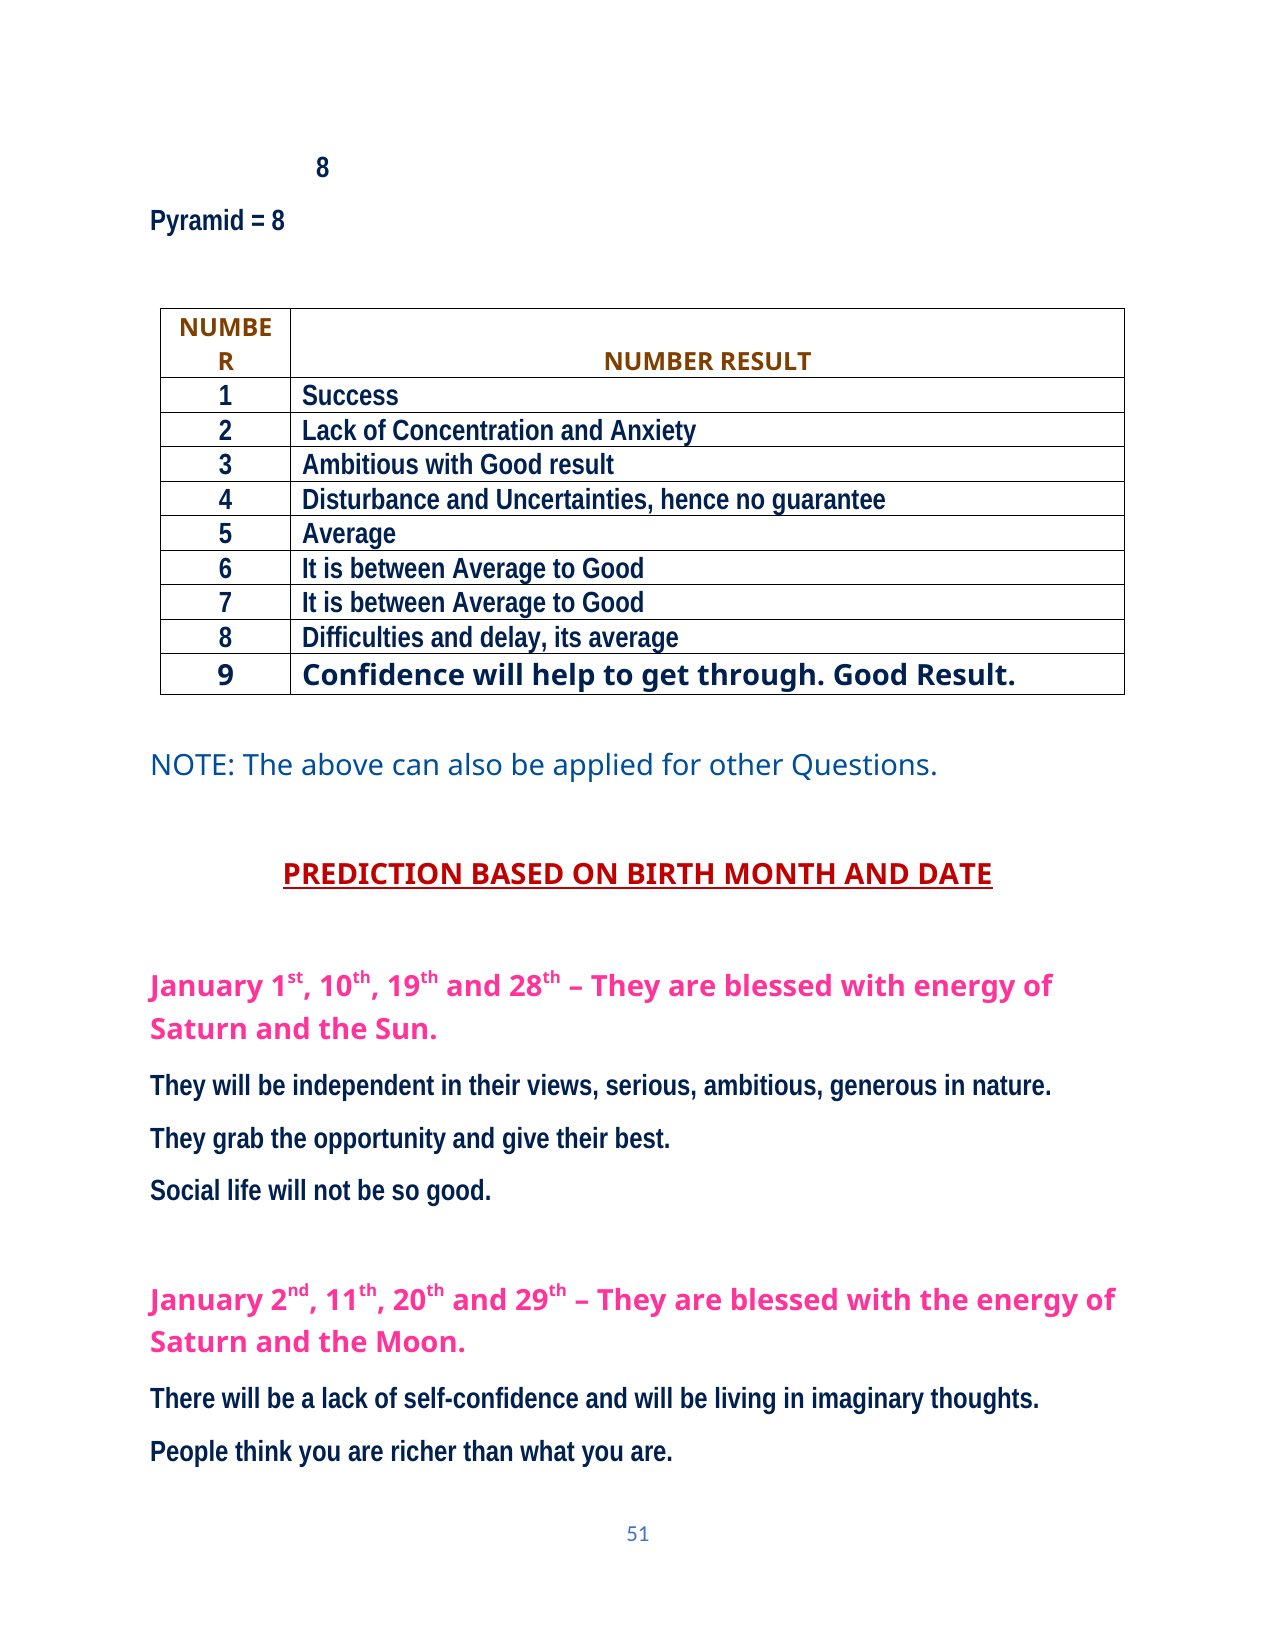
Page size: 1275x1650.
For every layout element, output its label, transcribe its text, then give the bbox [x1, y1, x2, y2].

table_cell It is between Average to Good [291, 551, 1124, 584]
table_cell 7 [161, 585, 290, 619]
table_cell 4 [161, 482, 290, 515]
table_header NUMBER [161, 309, 290, 377]
text They grab the opportunity and give their best. [150, 1121, 1125, 1154]
table_cell 8 [161, 620, 290, 653]
text PREDICTION BASED ON BIRTH MONTH AND DATE [150, 853, 1125, 893]
table_cell Average [291, 516, 1124, 550]
table_header NUMBER RESULT [291, 309, 1124, 377]
table_cell 5 [161, 516, 290, 550]
text There will be a lack of self-confidence and living in imaginary thoughts. [150, 1381, 1125, 1414]
table_cell 3 [161, 447, 290, 481]
table_cell 1 [161, 378, 290, 412]
table_cell It is between Average to Good [291, 585, 1124, 619]
text January 1st, 10th, 19th and 28th – They are blessed with energy the Sun. [150, 966, 1125, 1048]
table_cell Success [291, 378, 1124, 412]
table_cell 2 [161, 413, 290, 446]
text People think you are richer than what you are. [150, 1434, 1125, 1467]
table_cell Confidence will help to get through Good Result. [291, 654, 1124, 694]
text January 2nd, 11th, 20th and 29th – They are blessed with the energy of Saturn and Moon. [150, 1279, 1125, 1361]
text NOTE: The above can also be applied for other Questions. [150, 744, 1125, 784]
text They will be independent in their viewsserious, ambitious, generous in nature. [150, 1068, 1125, 1101]
table_cell Difficulties and delay, its average [291, 620, 1124, 653]
text Pyramid = 8 [150, 203, 1125, 236]
table_cell Disturbance and Uncertainties, hence no guarantee [291, 482, 1124, 515]
table_cell Ambitious with Good result [291, 447, 1124, 481]
table_cell Lack of Concentration and Anxiety [291, 413, 1124, 446]
table_cell 6 [161, 551, 290, 584]
text Social life will not be so good. [150, 1173, 1125, 1207]
text 8 [150, 150, 1125, 183]
table_cell 9 [161, 654, 290, 694]
